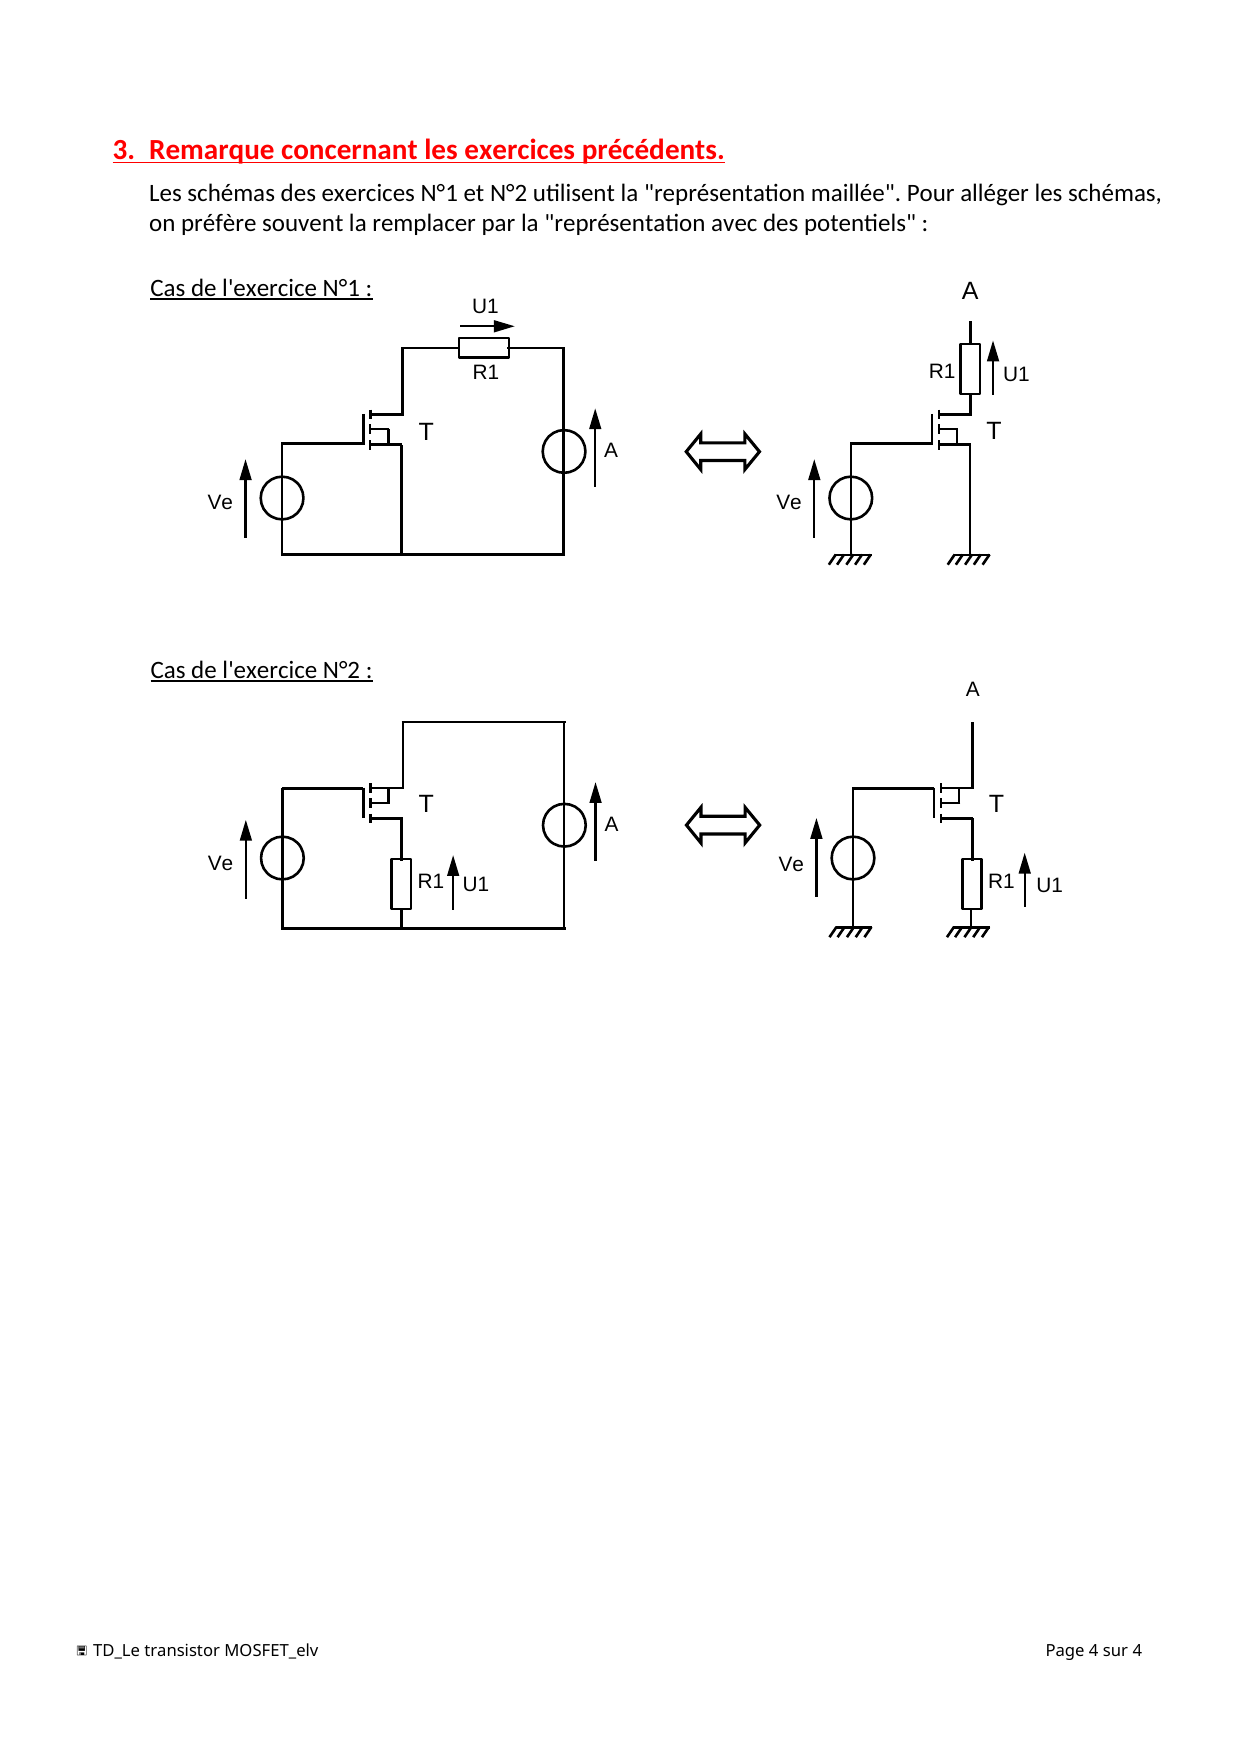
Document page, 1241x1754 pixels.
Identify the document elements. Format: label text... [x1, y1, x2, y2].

text Les schémas des exercices N°1 et N°2 utilisent la "représentation maillée". Pour alléger les schémas, on préfère souvent la remplacer par la "représentation avec des potentiels" : [75, 177, 1167, 238]
title 3. Remarque concernant les exercices précédents. [112, 131, 1172, 167]
